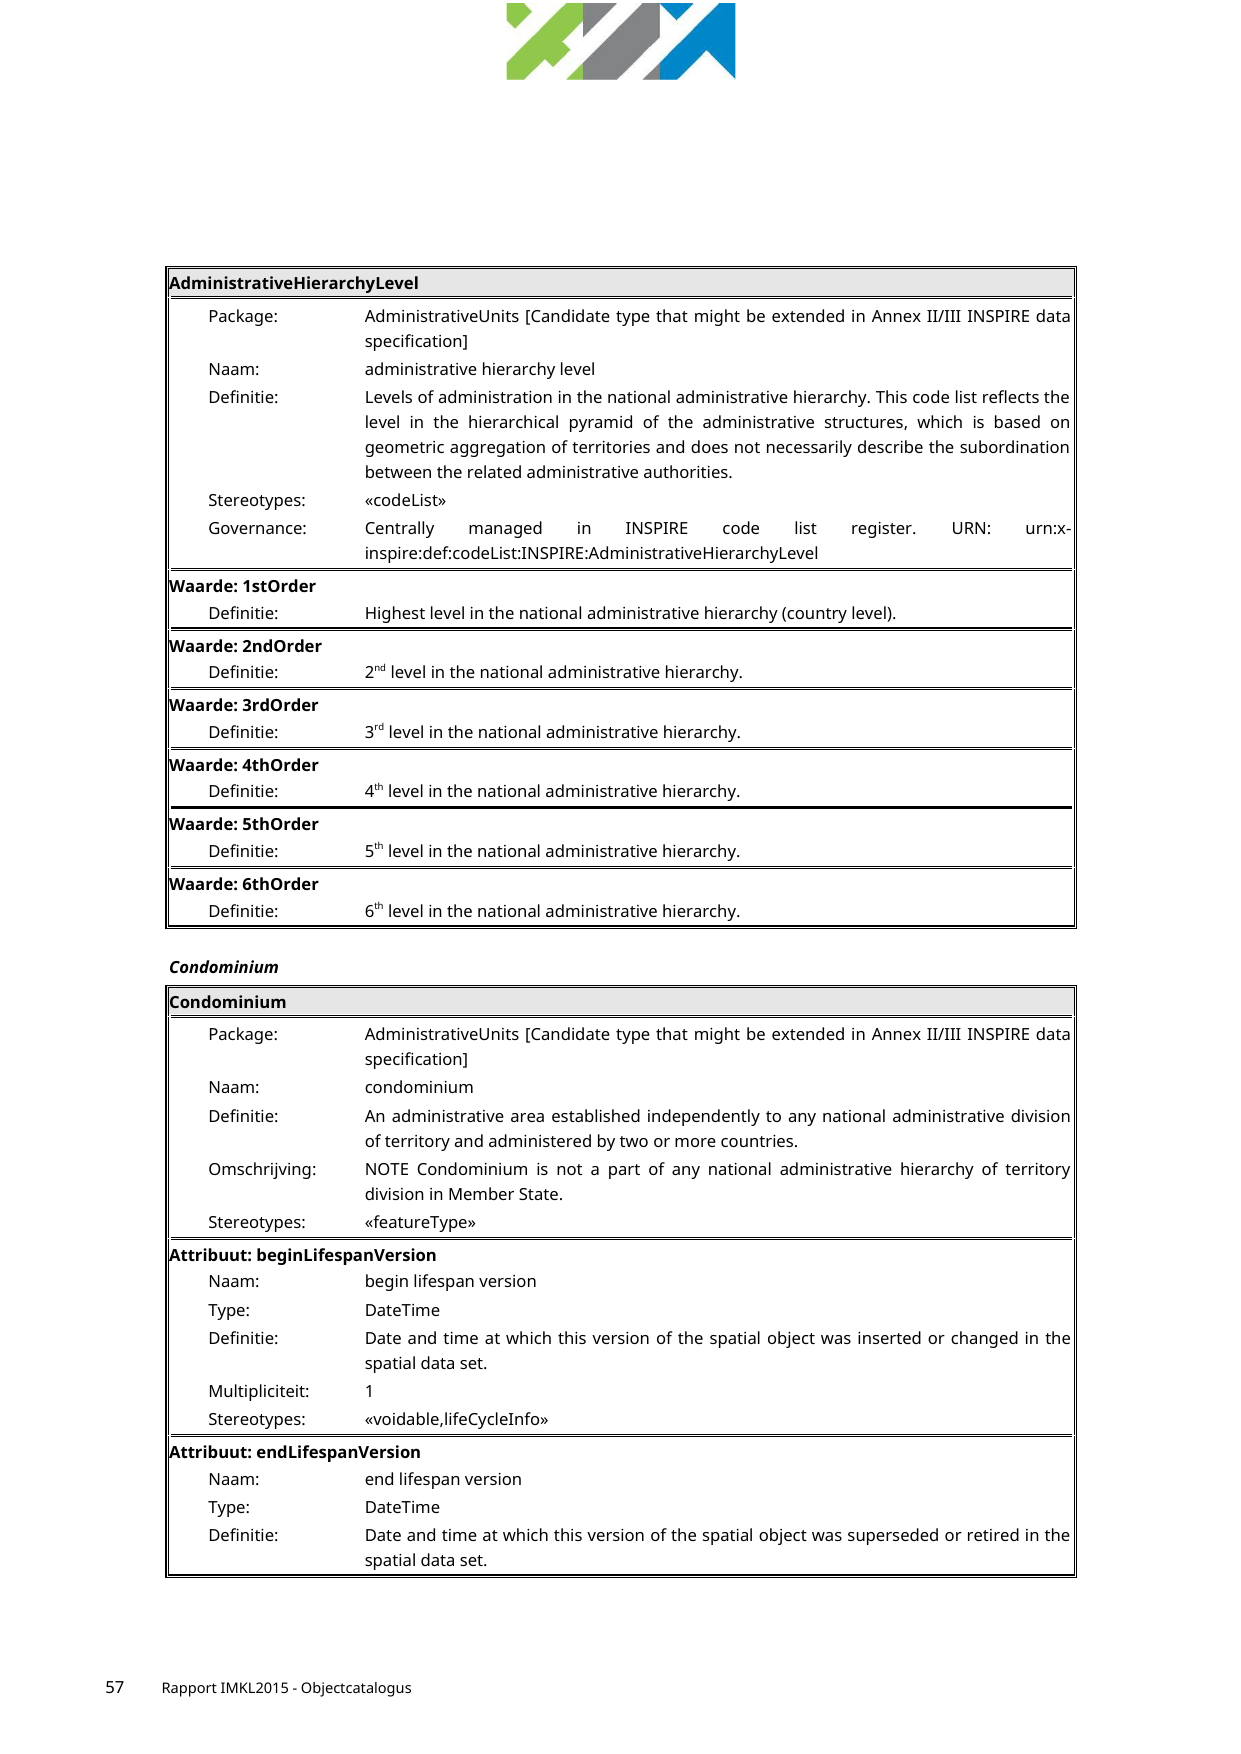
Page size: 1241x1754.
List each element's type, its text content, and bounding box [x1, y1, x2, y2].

subtitle Condominium [169, 953, 1071, 978]
table_cell Attribuut: beginLifespanVersion [167, 1237, 1075, 1434]
table_cell [167, 296, 1075, 568]
table_cell Waarde: 4thOrder [169, 746, 1074, 806]
table_cell Waarde: 6thOrder [167, 866, 1075, 925]
picture [677, 50, 736, 80]
table_header Condominium [169, 988, 1074, 1014]
table_cell Waarde: 1stOrder [167, 568, 1075, 627]
picture [506, 3, 718, 80]
table_cell Waarde: 2ndOrder [169, 627, 1074, 687]
table_cell Waarde: 3rdOrder [167, 687, 1075, 746]
table_cell Attribuut: endLifespanVersion [167, 1434, 1075, 1574]
table_cell Waarde: 5thOrder [169, 806, 1074, 866]
table_header AdministrativeHierarchyLevel [169, 269, 1074, 296]
table_cell [169, 1015, 1074, 1237]
